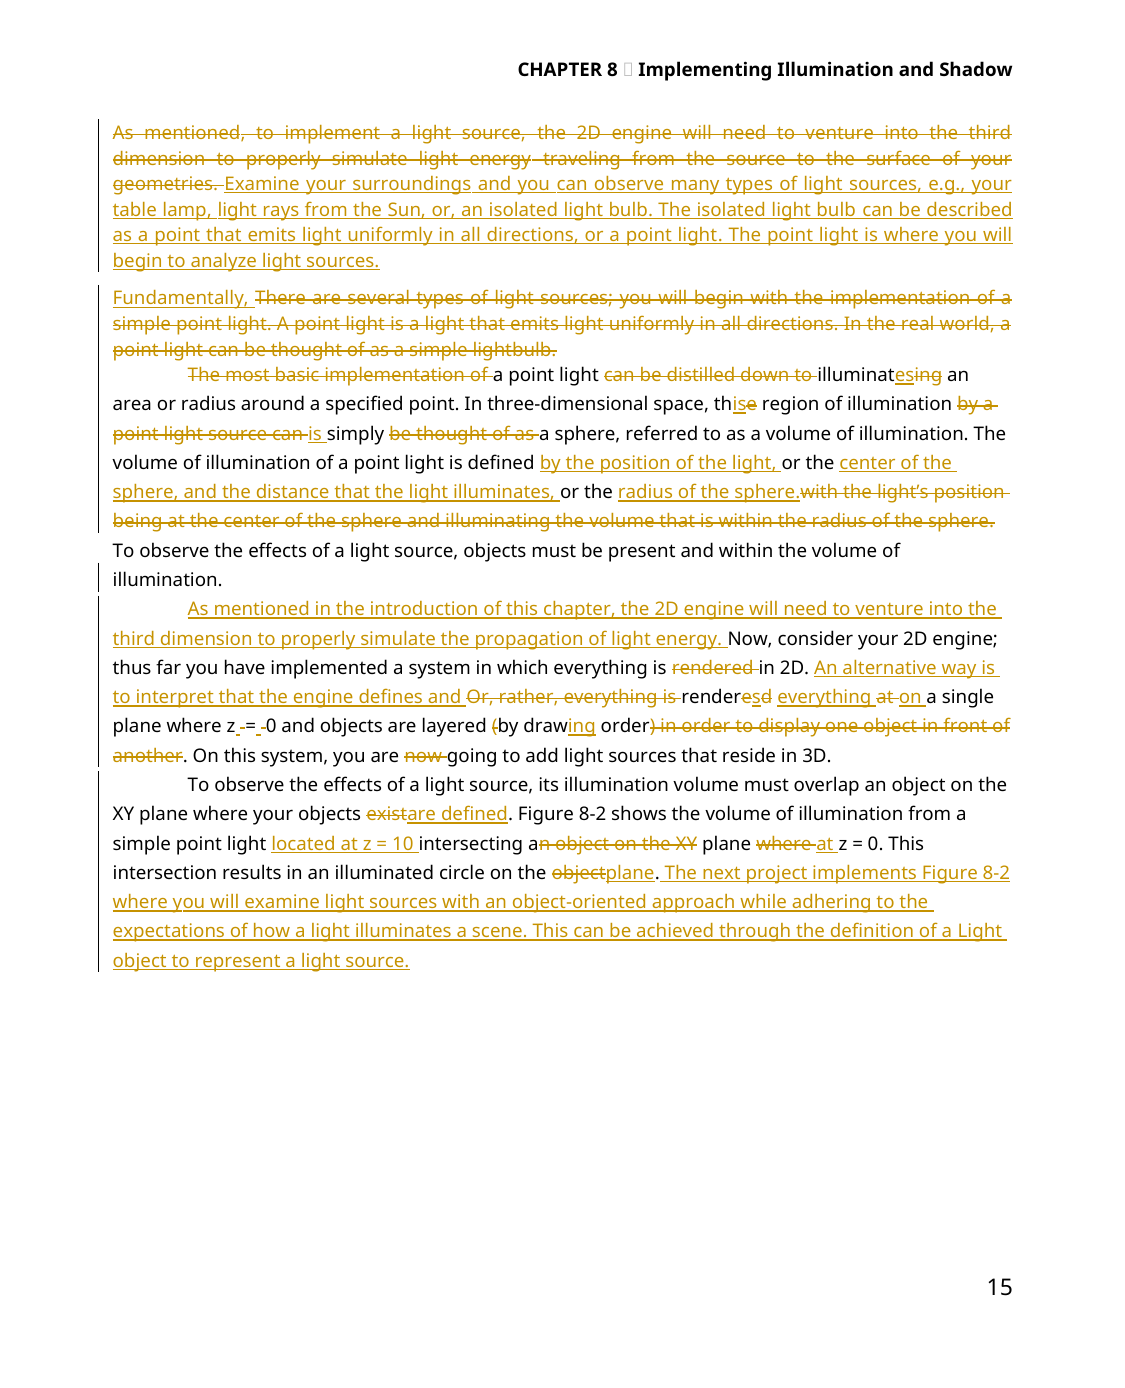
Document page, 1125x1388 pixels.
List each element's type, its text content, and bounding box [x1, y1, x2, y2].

text Now, consider your 2D engine; thus far you have implemented a system in which everything is in 2D. render a single plane where z=0 and objects are layered by draw order. On this system, you are going to add light sources that reside in 3D. [112, 596, 1012, 767]
text To observe the effects of a light source, its illumination volume must overlap an object on the XY plane where your objects . Figure 8-2 shows the volume of illumination from a simple point light intersecting a plane z = 0. This intersection results in an illuminated circle on the . [112, 771, 1012, 972]
text a point light illuminat an area or radius around a specified point. In three-dimensional space, th region of illumination simply a sphere, referred to as a volume of illumination. The volume of illumination of a point light is defined or the or the To observe the effects of a light source, objects must be present and within the volume of illumination. [112, 361, 1012, 592]
